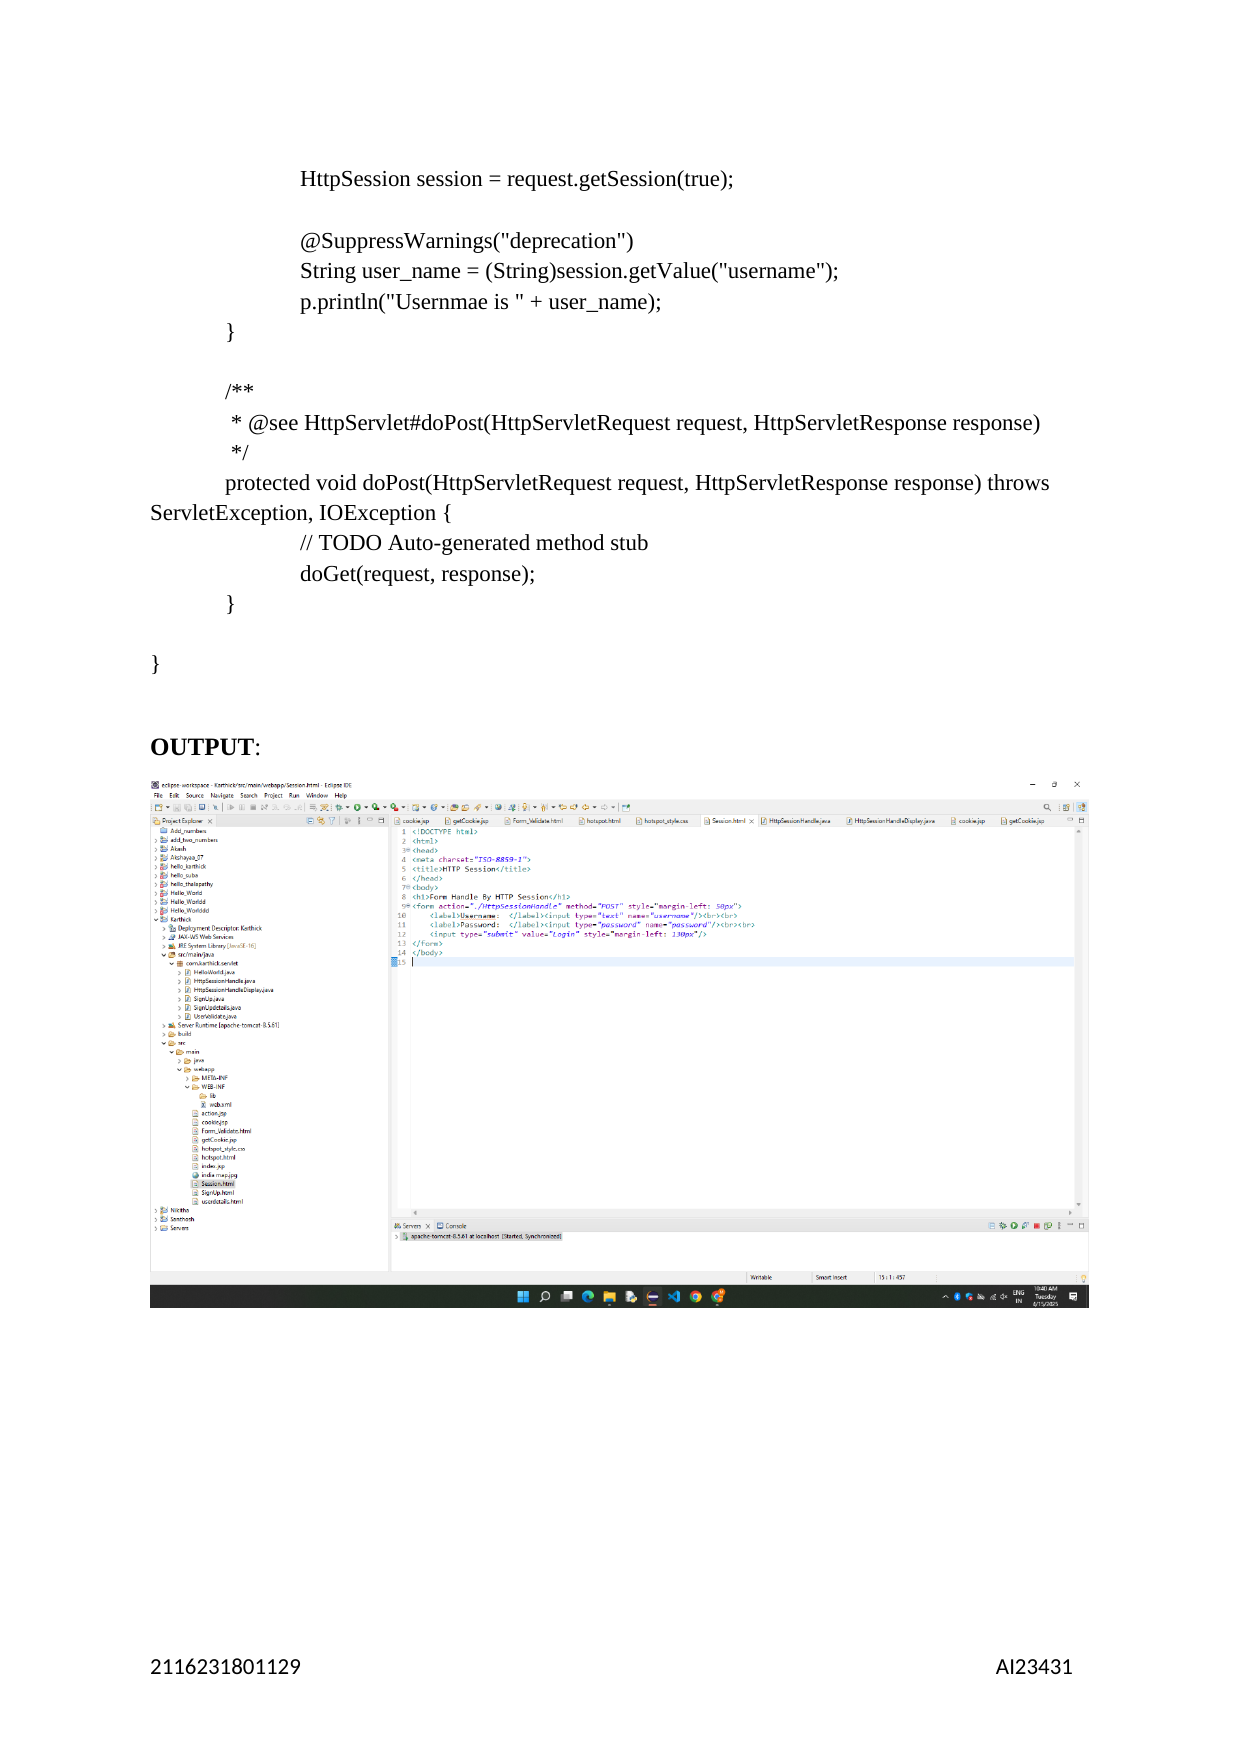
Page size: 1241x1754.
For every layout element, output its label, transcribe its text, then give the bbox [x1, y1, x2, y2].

text String user_name = (String)session.getValue("username"); [150, 257, 1090, 284]
picture [150, 779, 1089, 1308]
text } [150, 590, 1090, 616]
text OUTPUT: [150, 732, 1090, 761]
text p.println("Usernmae is " + user_name); [150, 288, 1090, 314]
text @SuppressWarnings("deprecation") [150, 227, 1090, 254]
text doGet(request, response); [150, 559, 1090, 586]
text */ [150, 439, 1090, 465]
text HttpSession session = request.getSession(true); [150, 165, 1090, 192]
text * @see HttpServlet#doPost(HttpServletRequest request, HttpServletResponse response) [150, 408, 1090, 435]
text // TODO Auto-generated method stub [150, 529, 1090, 556]
text } [150, 650, 1090, 677]
text } [150, 318, 1090, 344]
text /** [150, 378, 1090, 405]
text protected void doPost(HttpServletRequest request, HttpServletResponse response) throws ServletException, IOException { [150, 469, 1090, 526]
